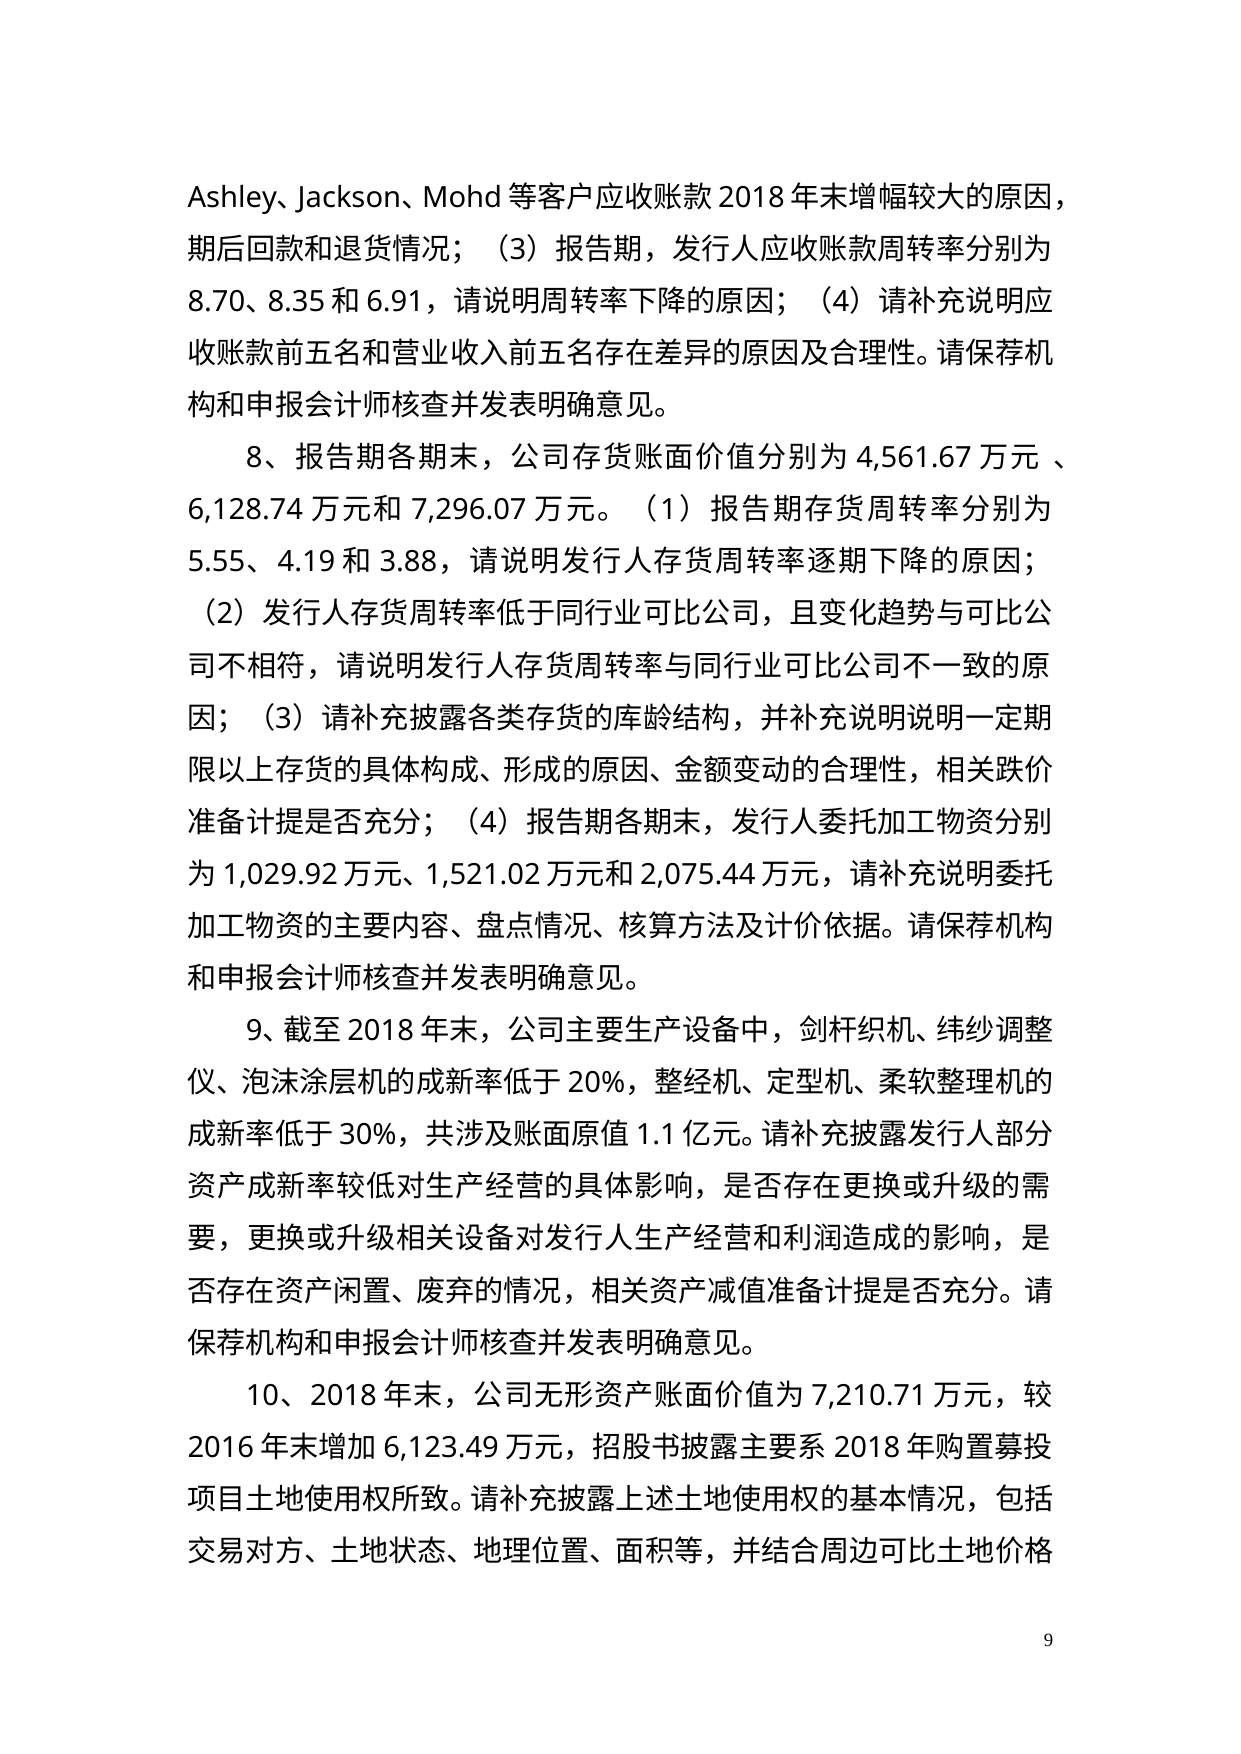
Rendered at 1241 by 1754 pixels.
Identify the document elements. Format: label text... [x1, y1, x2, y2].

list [187, 1520, 1053, 1572]
list 8、报告期各期末，公司存货账面价值分别为4,561.67万元、6,128.74万元和7,296.07万元。（1）报告期存货周转率分别为5.55、4.19和3.88，请说明发行人存货周转率逐期下降的原因；（2）发行人存货周转率低于同行业可比公司，且变化趋势与可比公司不相符，请说明发行人存货周转率与同行业可比公司不一致的原因；（3）请补充披露各类存货的库龄结构，并补充说明说明一定期限以上存货的具体构成、形成的原因、金额变动的合理性，相关跌价准备计提是否充分；（4）报告期各期末，发行人委托加工物资分别为1,029.92万元、1,521.02万元和2,075.44万元，请补充说明委托加工物资的主要内容、盘点情况、核算方法及计价依据。请保荐机构和申报会计师核查并发表明确意见。 [187, 582, 1053, 1155]
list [187, 166, 1053, 582]
list 9、截至2018年末，公司主要生产设备中，剑杆织机、纬纱调整仪、泡沫涂层机的成新率低于20%，整经机、定型机、柔软整理机的成新率低于30%，共涉及账面原值1.1亿元。请补充披露发行人部分资产成新率较低对生产经营的具体影响，是否存在更换或升级的需要，更换或升级相关设备对发行人生产经营和利润造成的影响，是否存在资产闲置、废弃的情况，相关资产减值准备计提是否充分。请保荐机构和申报会计师核查并发表明确意见。 [187, 1155, 1053, 1520]
